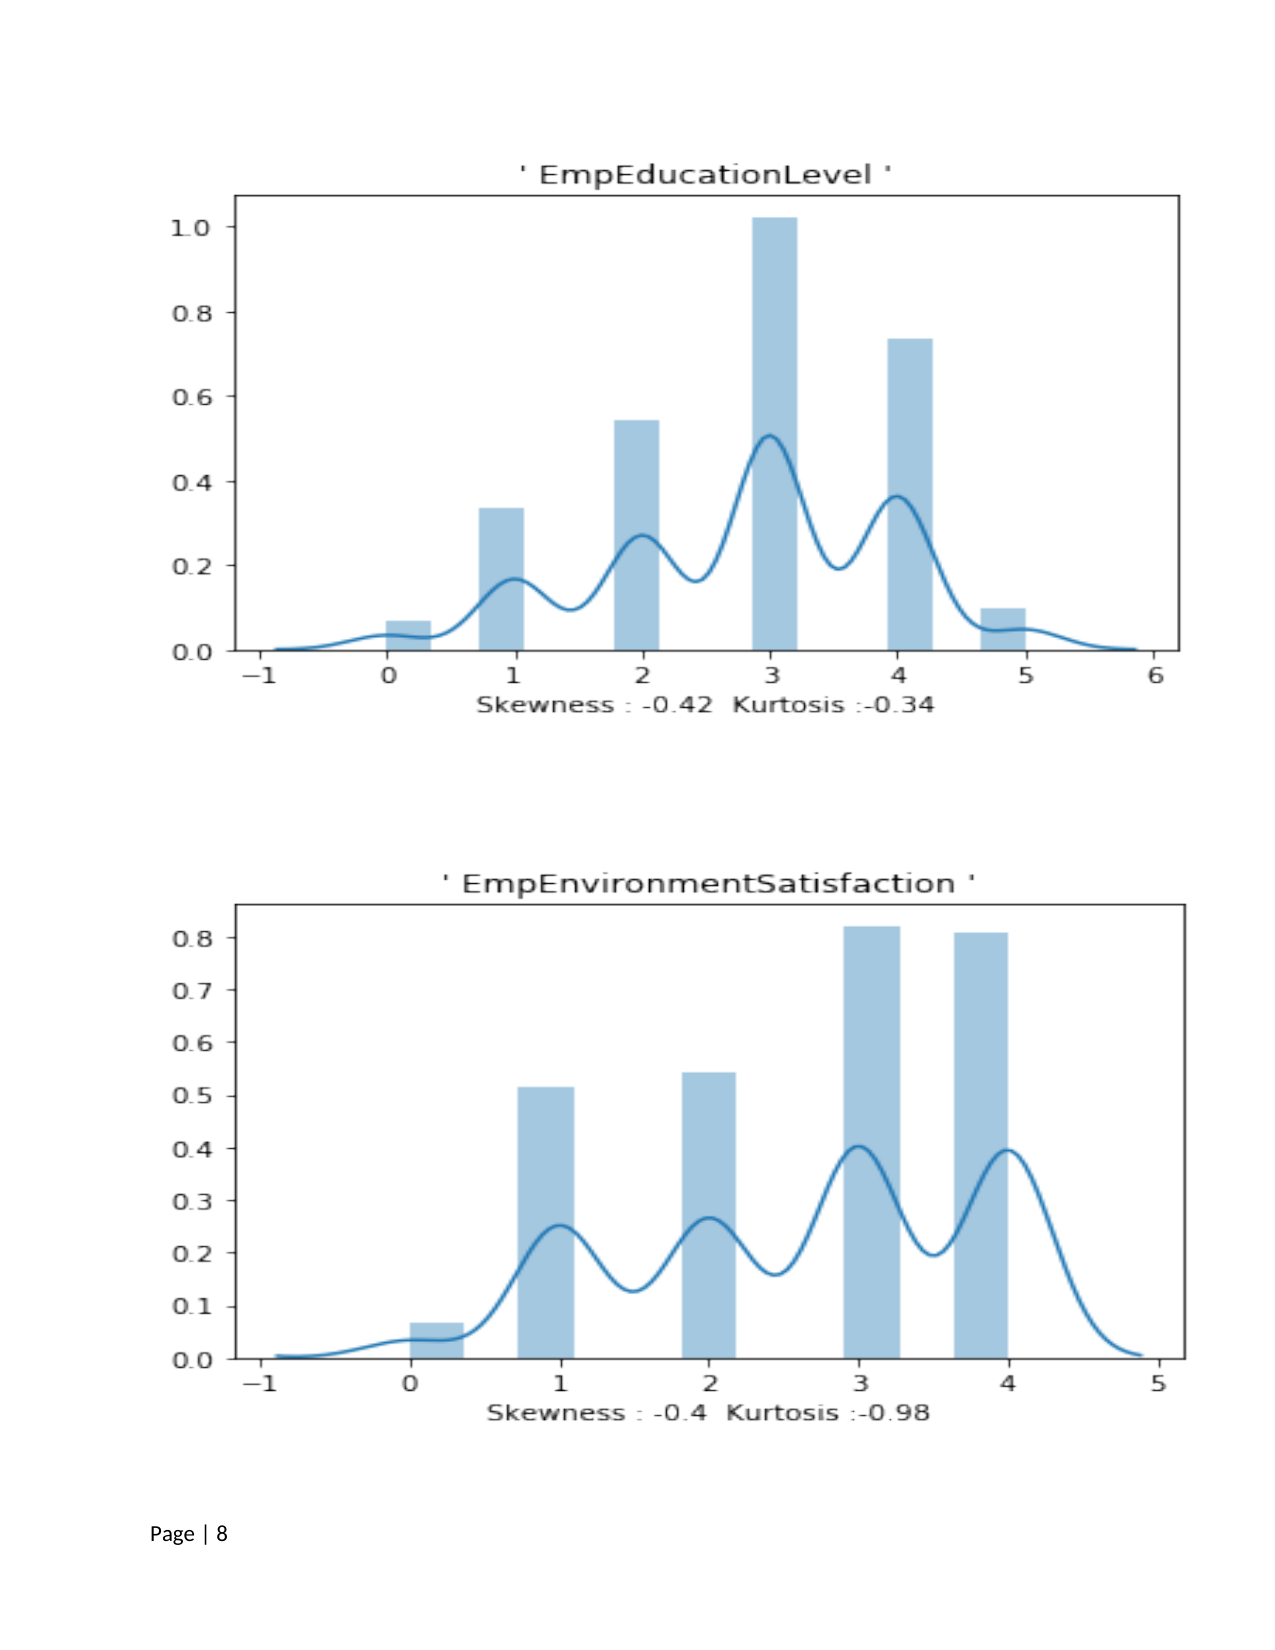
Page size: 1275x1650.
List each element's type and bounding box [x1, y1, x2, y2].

picture [150, 858, 1213, 1438]
picture [150, 150, 1207, 730]
